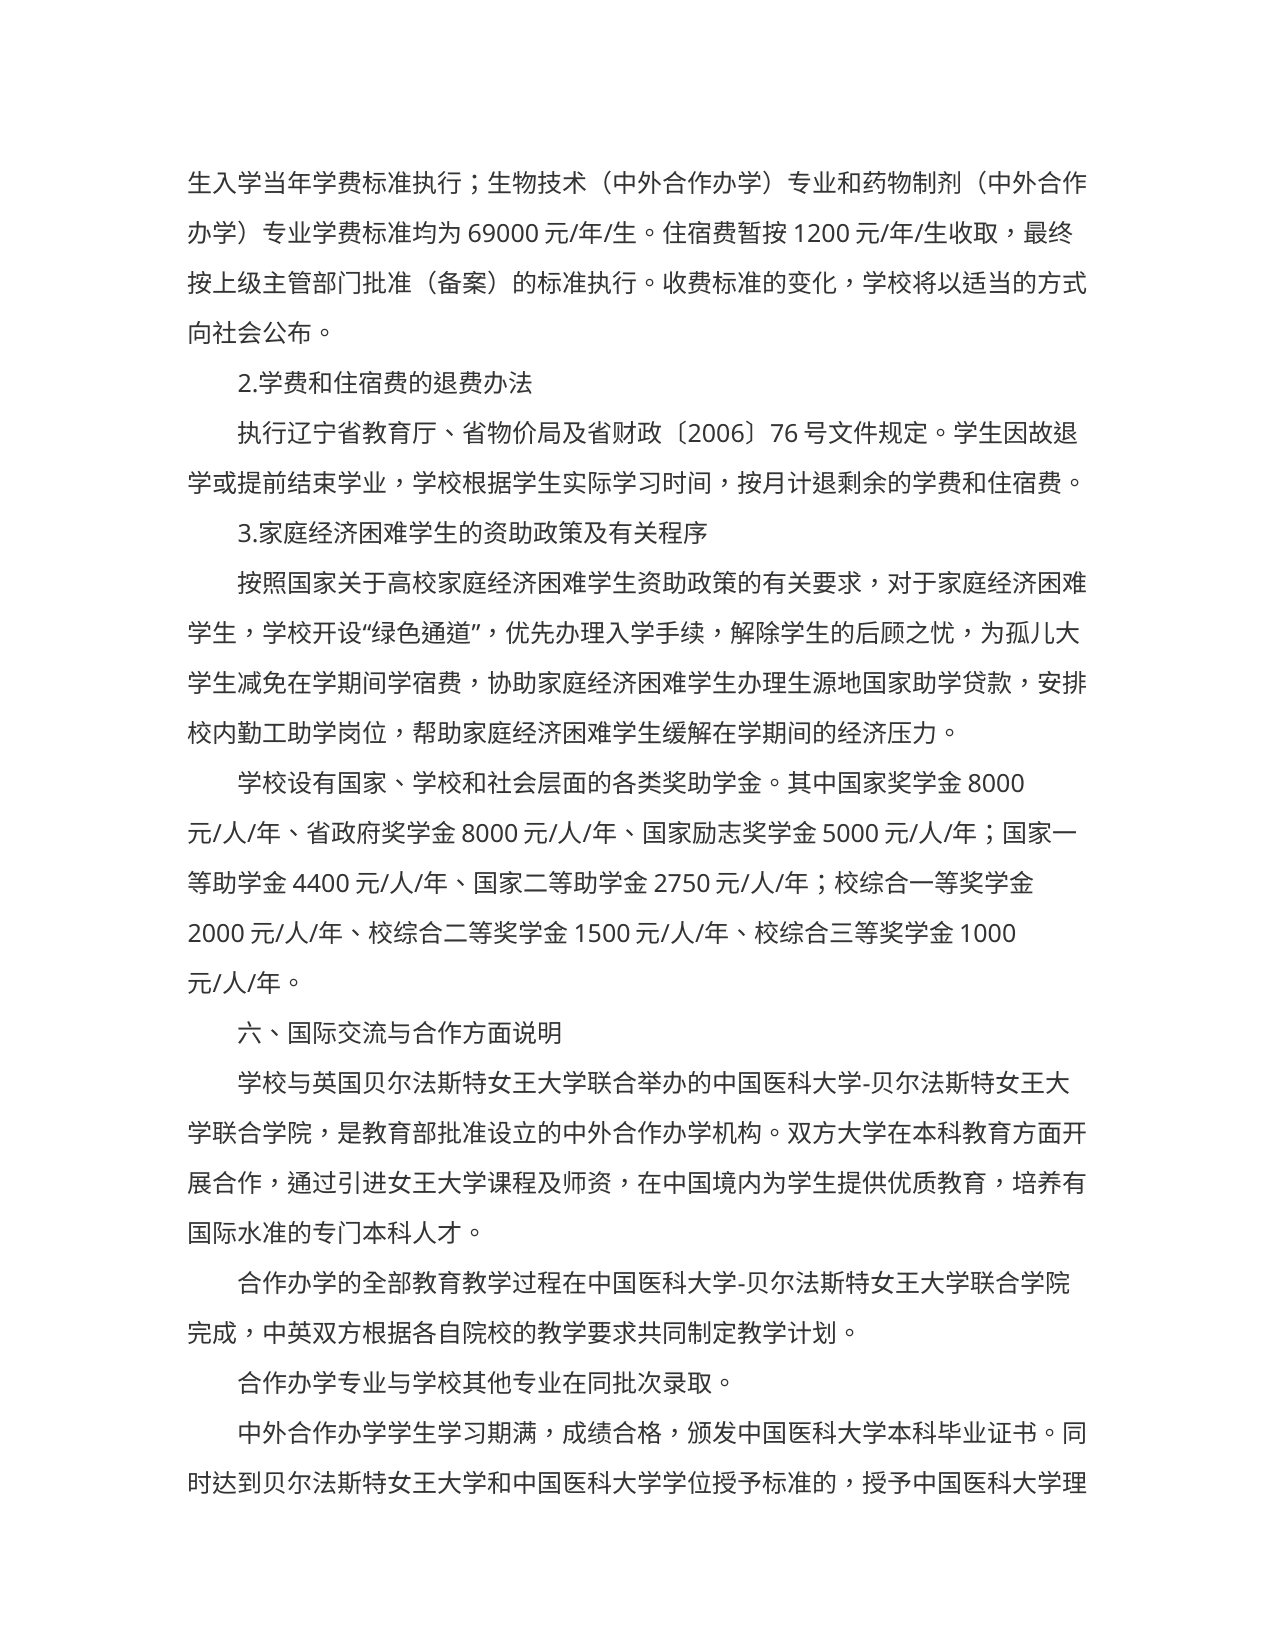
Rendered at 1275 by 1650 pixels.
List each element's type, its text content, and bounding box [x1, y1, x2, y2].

text 学校设有国家、学校和社会层面的各类奖助学金。其中国家奖学金8000元/人/年、省政府奖学金8000元/人/年、国家励志奖学金5000元/人/年；国家一等助学金4400元/人/年、国家二等助学金2750元/人/年；校综合一等奖学金2000元/人/年、校综合二等奖学金1500元/人/年、校综合三等奖学金1000元/人/年。 [187, 750, 1087, 1000]
text 按照国家关于高校家庭经济困难学生资助政策的有关要求，对于家庭经济困难学生，学校开设“绿色通道”，优先办理入学手续，解除学生的后顾之忧，为孤儿大学生减免在学期间学宿费，协助家庭经济困难学生办理生源地国家助学贷款，安排校内勤工助学岗位，帮助家庭经济困难学生缓解在学期间的经济压力。 [187, 550, 1087, 750]
text 合作办学的全部教育教学过程在中国医科大学-贝尔法斯特女王大学联合学院完成，中英双方根据各自院校的教学要求共同制定教学计划。 [187, 1250, 1087, 1350]
text 2.学费和住宿费的退费办法 [187, 350, 1087, 400]
text 合作办学专业与学校其他专业在同批次录取。 [187, 1350, 1087, 1400]
text 执行辽宁省教育厅、省物价局及省财政〔2006〕76号文件规定。学生因故退学或提前结束学业，学校根据学生实际学习时间，按月计退剩余的学费和住宿费。 [187, 400, 1087, 500]
text 3.家庭经济困难学生的资助政策及有关程序 [187, 500, 1087, 550]
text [187, 1400, 1087, 1500]
text 六、国际交流与合作方面说明 [187, 1000, 1087, 1050]
text 学校与英国贝尔法斯特女王大学联合举办的中国医科大学-贝尔法斯特女王大学联合学院，是教育部批准设立的中外合作办学机构。双方大学在本科教育方面开展合作，通过引进女王大学课程及师资，在中国境内为学生提供优质教育，培养有国际水准的专门本科人才。 [187, 1050, 1087, 1250]
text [187, 150, 1087, 350]
